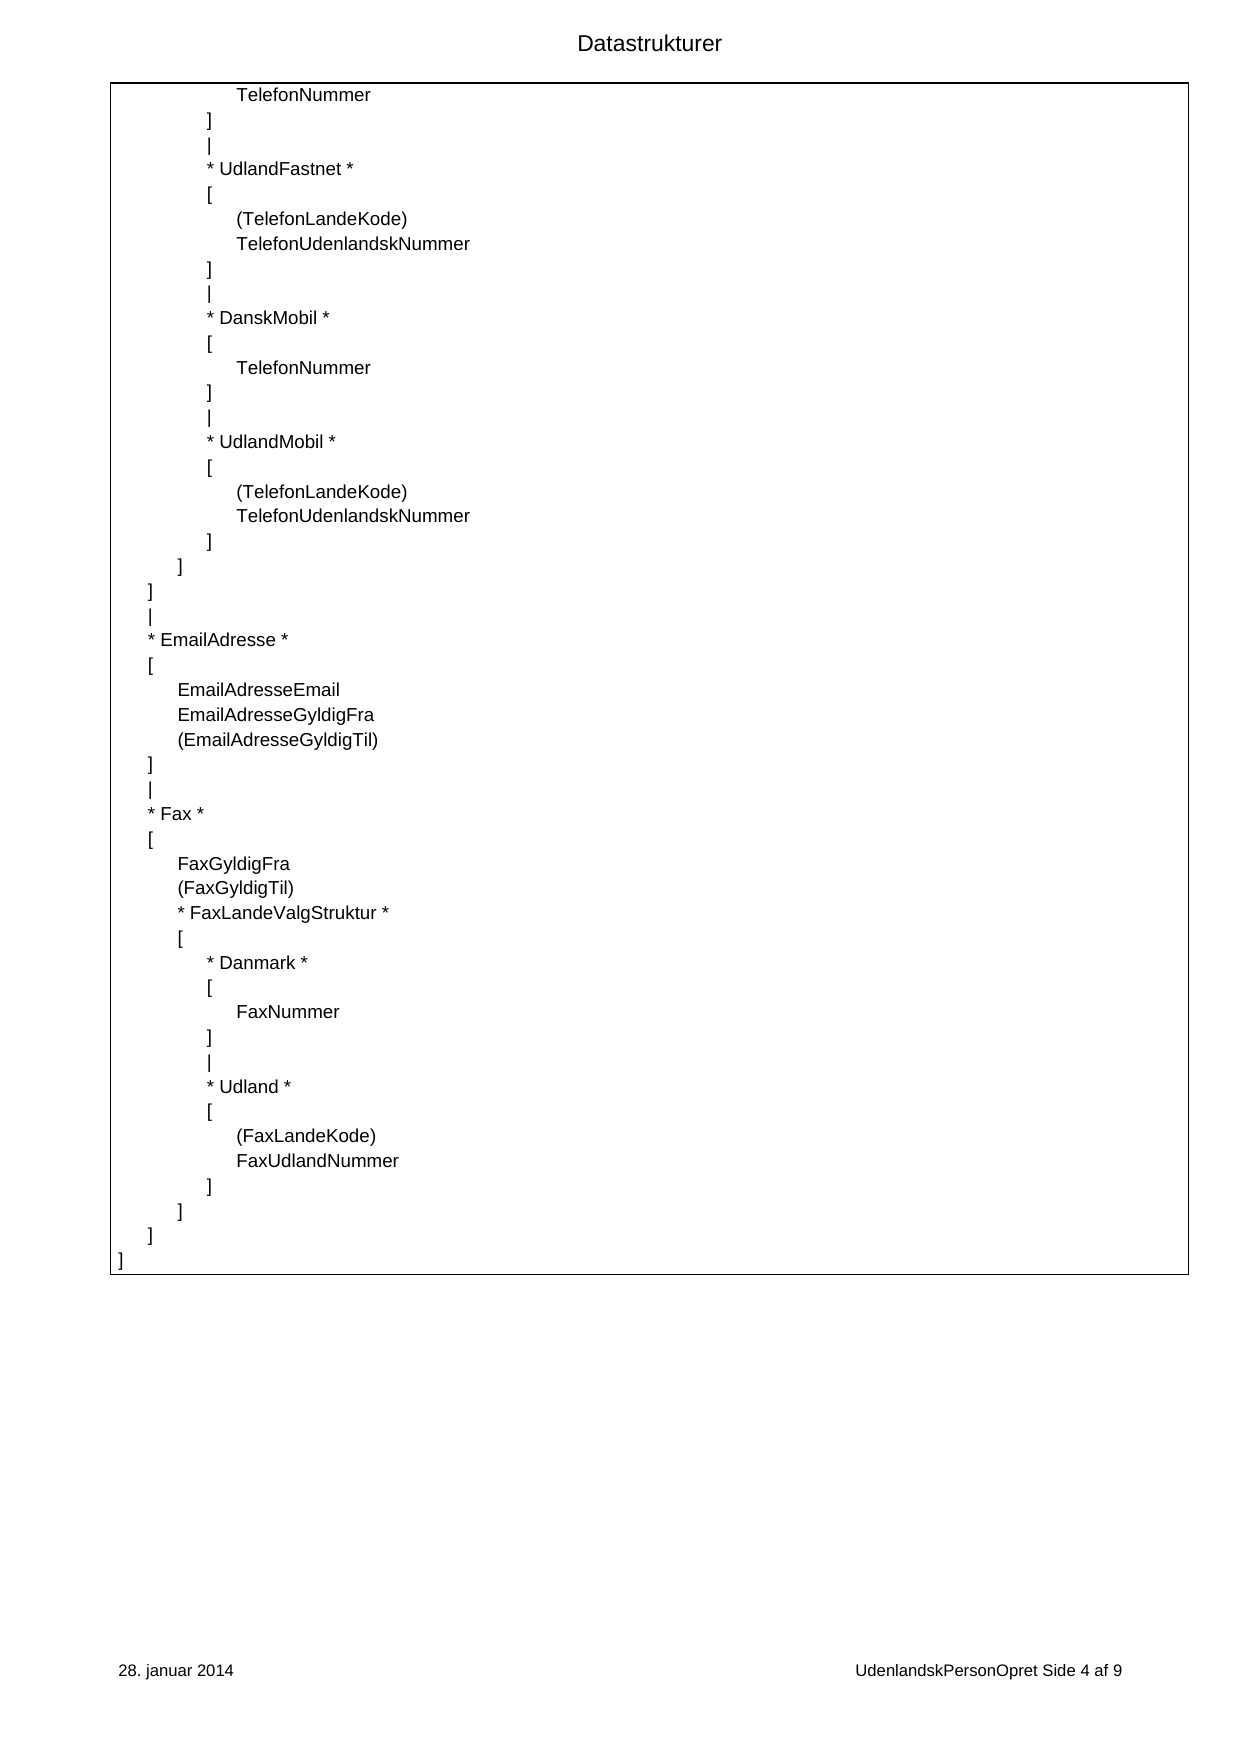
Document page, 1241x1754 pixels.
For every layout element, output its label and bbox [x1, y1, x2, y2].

table_cell [111, 84, 1188, 1274]
